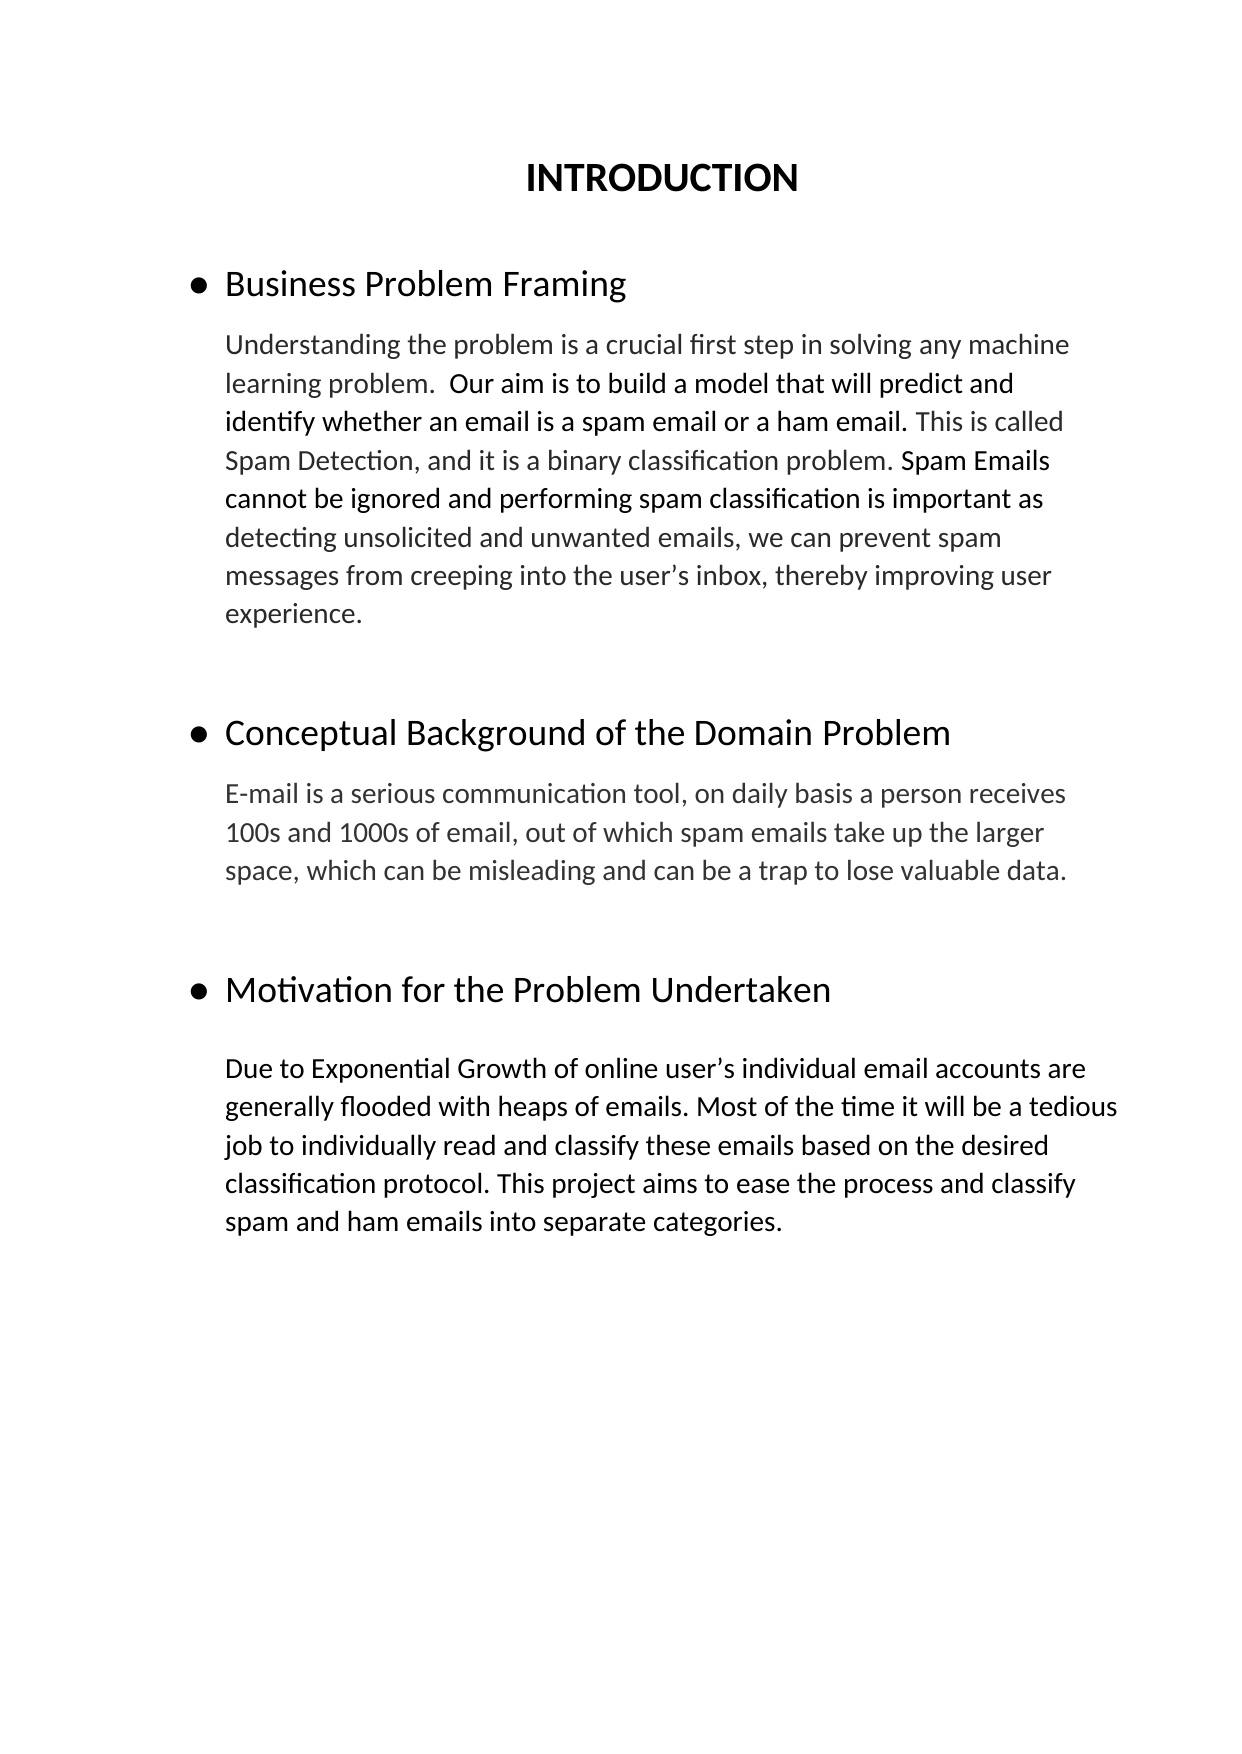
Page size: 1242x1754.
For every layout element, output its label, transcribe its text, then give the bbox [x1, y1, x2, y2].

subtitle Conceptual Background of the Domain Problem [187, 709, 1148, 755]
text Due to Exponential Growth of online user’s individual email accounts are generally flooded with heaps of emails. Most of the time it will be a tedious job to individually read and classify these emails based on the desired classification protocol. This project aims to ease the process and classify spam and ham emails into separate categories. [225, 1050, 1143, 1239]
text E-mail is a serious communication tool, on daily basis a person receives 100s and 1000s of email, out of which spam emails take up the larger space, which can be misleading and can be a trap to lose valuable data. [225, 775, 1091, 888]
text Understanding the problem is a crucial first step in solving any machine learning problem. Our aim is to build a model that will predict and identify whether an email is a spam email or a ham email. This is called Spam Detection, and it is a binary classification problem. Spam Emails cannot be ignored and performing spam classification is important as detecting unsolicited and unwanted emails, we can prevent spam messages from creeping into the user’s inbox, thereby improving user experience. [225, 326, 1091, 631]
subtitle INTRODUCTION [326, 151, 998, 202]
subtitle Business Problem Framing [187, 260, 1148, 306]
subtitle Motivation for the Problem Undertaken [187, 966, 1148, 1012]
